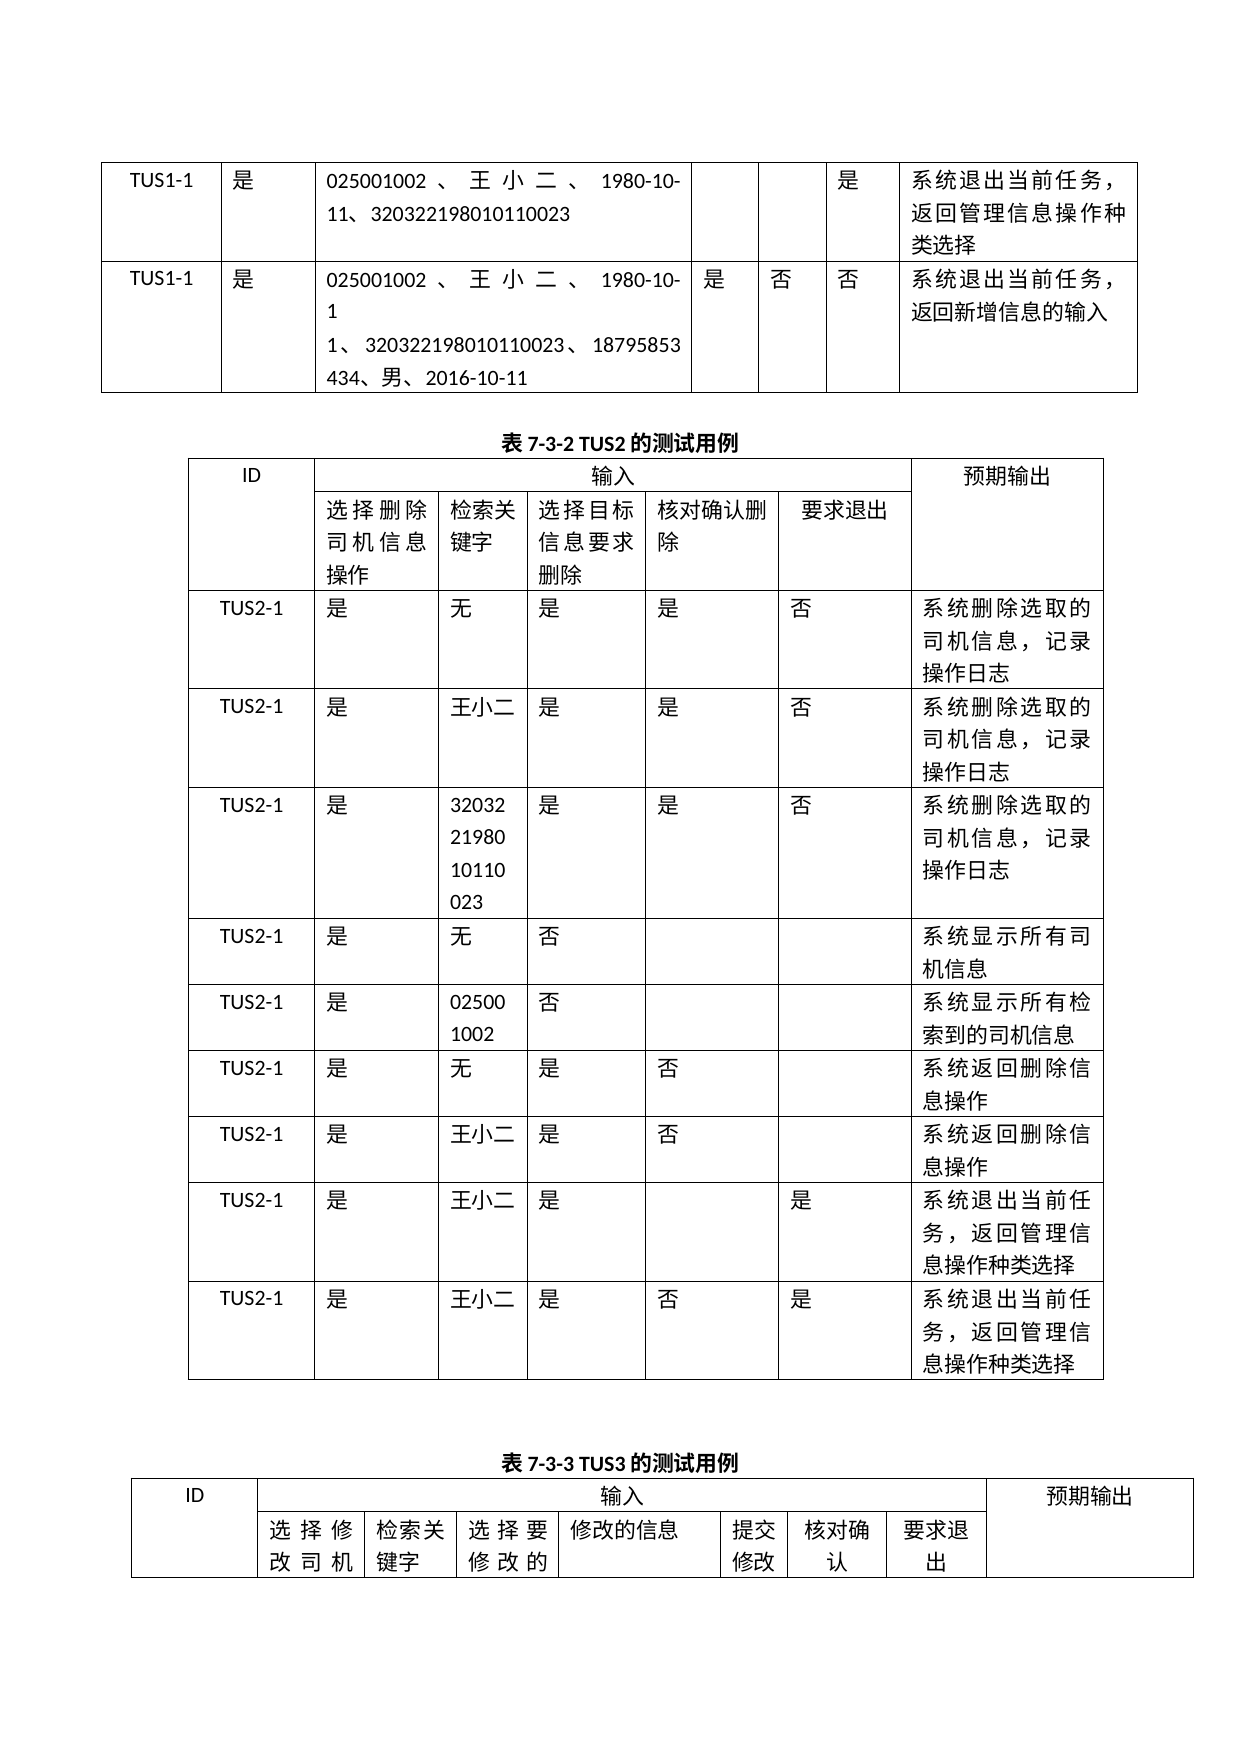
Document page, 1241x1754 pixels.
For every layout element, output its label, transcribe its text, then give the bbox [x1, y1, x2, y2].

table_cell 是 [528, 1117, 645, 1182]
table_cell 选择目标信息要求删除 [528, 492, 645, 590]
table_cell 否 [528, 985, 645, 1050]
table_header ID [132, 1479, 257, 1577]
table_cell 是 [315, 1183, 438, 1281]
table_cell TUS2-1 [189, 591, 314, 688]
text 表7-3-2 TUS2的测试用例 [187, 425, 1053, 458]
table_cell 是 [779, 1282, 911, 1379]
table_cell 王小二 [439, 1282, 527, 1379]
table_cell 无 [439, 1051, 527, 1116]
table_cell 无 [439, 919, 527, 984]
table_cell 否 [528, 919, 645, 984]
table_cell 选择修改司机信息操作 [258, 1512, 364, 1577]
table_cell 修改的信息 [559, 1512, 720, 1577]
table_cell [779, 1117, 911, 1182]
table_header 预期输出 [912, 459, 1103, 590]
text 表7-3-3 TUS3的测试用例 [187, 1445, 1053, 1478]
table_cell 是 [315, 985, 438, 1050]
table_cell 系统退出当前任务，返回管理信息操作种类选择 [900, 163, 1137, 261]
table_cell 系统退出当前任务，返回管理信息操作种类选择 [912, 1282, 1103, 1379]
table_cell 王小二 [439, 689, 527, 787]
table_header 输入 [258, 1479, 986, 1511]
table_cell 否 [646, 1051, 778, 1116]
table_cell TUS2-1 [189, 985, 314, 1050]
table_cell 是 [528, 591, 645, 688]
table_cell 系统返回删除信息操作 [912, 1051, 1103, 1116]
table_cell 是 [779, 1183, 911, 1281]
table_cell TUS1-1 [102, 262, 221, 392]
table_cell 选择要修改的信息 [457, 1512, 558, 1577]
table_cell [646, 919, 778, 984]
table_cell TUS2-1 [189, 1051, 314, 1116]
table_cell 是 [646, 689, 778, 787]
table_cell [759, 163, 826, 261]
table_cell 否 [759, 262, 826, 392]
table_cell [779, 1051, 911, 1116]
table_header ID [189, 459, 314, 590]
table_cell 提交修改 [721, 1512, 787, 1577]
table_cell 是 [315, 591, 438, 688]
table_cell 核对确认 [788, 1512, 886, 1577]
table_cell 是 [315, 689, 438, 787]
table_cell 025001002、王小二、1980-10-11、320322198010110023 [316, 163, 691, 261]
table_cell 是 [827, 163, 899, 261]
table_cell 系统删除选取的司机信息，记录操作日志 [912, 591, 1103, 688]
table_cell 否 [827, 262, 899, 392]
table_cell 否 [646, 1117, 778, 1182]
table_header 预期输出 [987, 1479, 1193, 1577]
table_cell TUS2-1 [189, 1282, 314, 1379]
table_cell 无 [439, 591, 527, 688]
table_cell 是 [528, 788, 645, 918]
table_cell 否 [779, 788, 911, 918]
table_cell TUS2-1 [189, 1183, 314, 1281]
table_cell 是 [528, 1282, 645, 1379]
table_cell 是 [222, 262, 315, 392]
table_cell TUS2-1 [189, 788, 314, 918]
table_cell [692, 163, 758, 261]
table_cell 是 [646, 591, 778, 688]
table_cell TUS2-1 [189, 689, 314, 787]
table_cell 核对确认删除 [646, 492, 778, 590]
table_cell TUS2-1 [189, 919, 314, 984]
table_cell 系统显示所有检索到的司机信息 [912, 985, 1103, 1050]
table_cell 系统删除选取的司机信息，记录操作日志 [912, 689, 1103, 787]
table_cell 否 [646, 1282, 778, 1379]
table_cell 系统退出当前任务，返回新增信息的输入 [900, 262, 1137, 392]
table_cell 要求退出 [887, 1512, 986, 1577]
table_cell 025001002 [439, 985, 527, 1050]
table_cell 否 [779, 591, 911, 688]
table_cell [646, 985, 778, 1050]
table_cell [779, 919, 911, 984]
table_cell TUS2-1 [189, 1117, 314, 1182]
table_cell 是 [528, 1051, 645, 1116]
table_cell 检索关键字 [365, 1512, 456, 1577]
table_cell 否 [779, 689, 911, 787]
table_cell 是 [315, 1051, 438, 1116]
table_cell [779, 985, 911, 1050]
table_cell TUS1-1 [102, 163, 221, 261]
table_cell 是 [528, 1183, 645, 1281]
table_cell 是 [692, 262, 758, 392]
table_header 输入 [315, 459, 911, 491]
table_cell 是 [315, 1282, 438, 1379]
table_cell 是 [315, 1117, 438, 1182]
table_cell 王小二 [439, 1183, 527, 1281]
table_cell 系统显示所有司机信息 [912, 919, 1103, 984]
table_cell 是 [315, 788, 438, 918]
table_cell 系统删除选取的司机信息，记录操作日志 [912, 788, 1103, 918]
table_cell 025001002、王小二、1980-10-11、320322198010110023、18795853434、男、2016-10-11 [316, 262, 691, 392]
table_cell 检索关键字 [439, 492, 527, 590]
table_cell 系统退出当前任务，返回管理信息操作种类选择 [912, 1183, 1103, 1281]
table_cell 是 [222, 163, 315, 261]
table_cell 系统返回删除信息操作 [912, 1117, 1103, 1182]
table_cell 是 [315, 919, 438, 984]
table_cell 是 [646, 788, 778, 918]
table_cell [646, 1183, 778, 1281]
table_cell 王小二 [439, 1117, 527, 1182]
table_cell 要求退出 [779, 492, 911, 590]
table_cell 选择删除司机信息操作 [315, 492, 438, 590]
table_cell 320322198010110023 [439, 788, 527, 918]
table_cell 是 [528, 689, 645, 787]
